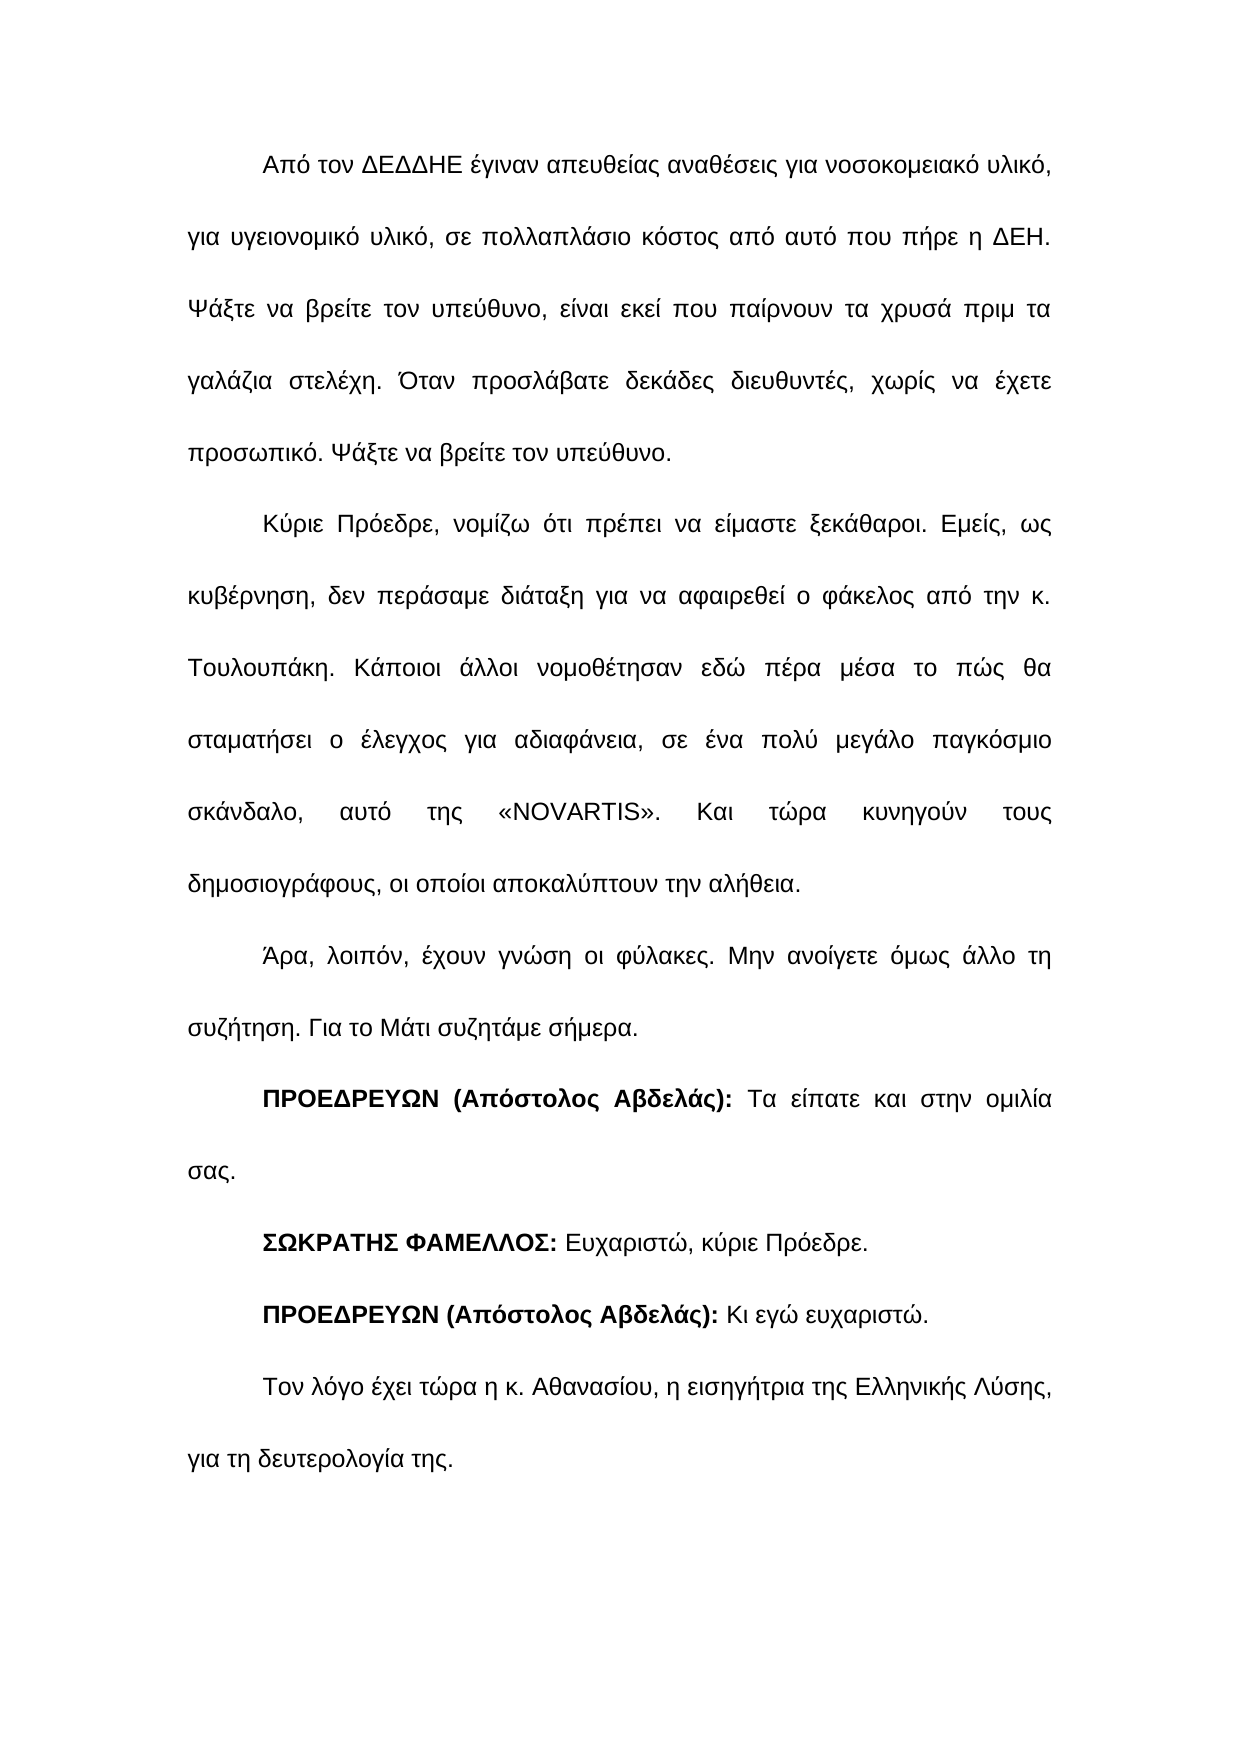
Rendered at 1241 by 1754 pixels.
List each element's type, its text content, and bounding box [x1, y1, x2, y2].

text Άρα, λοιπόν, έχουν γνώση οι φύλακες. Μην ανοίγετε όμως άλλο τη συζήτηση. Για το Μάτι συζητάμε σήμερα. [187, 941, 1053, 1041]
text ΣΩΚΡΑΤΗΣ ΦΑΜΕΛΛΟΣ: Ευχαριστώ, κύριε Πρόεδρε. [187, 1228, 1053, 1257]
text ΠΡΟΕΔΡΕΥΩΝ (Απόστολος Αβδελάς): Τα είπατε και στην ομιλία σας. [187, 1084, 1053, 1185]
text Κύριε Πρόεδρε, νομίζω ότι πρέπει να είμαστε ξεκάθαροι. Εμείς, ως κυβέρνηση, δεν περάσαμε διάταξη για να αφαιρεθεί ο φάκελος από την κ. Τουλουπάκη. Κάποιοι άλλοι νομοθέτησαν εδώ πέρα μέσα το πώς θα σταματήσει ο έλεγχος για αδιαφάνεια, σε ένα πολύ μεγάλο παγκόσμιο σκάνδαλο, αυτό της «NOVARTIS». Και τώρα κυνηγούν τους δημοσιογράφους, οι οποίοι αποκαλύπτουν την αλήθεια. [187, 509, 1053, 897]
text Τον λόγο έχει τώρα η κ. Αθανασίου, η εισηγήτρια της Ελληνικής Λύσης, για τη δευτερολογία της. [187, 1372, 1053, 1472]
text Από τον ΔΕΔΔΗΕ έγιναν απευθείας αναθέσεις για νοσοκομειακό υλικό, για υγειονομικό υλικό, σε πολλαπλάσιο κόστος από αυτό που πήρε η ΔΕΗ. Ψάξτε να βρείτε τον υπεύθυνο, είναι εκεί που παίρνουν τα χρυσά πριμ τα γαλάζια στελέχη. Όταν προσλάβατε δεκάδες διευθυντές, χωρίς να έχετε προσωπικό. Ψάξτε να βρείτε τον υπεύθυνο. [187, 150, 1053, 466]
text ΠΡΟΕΔΡΕΥΩΝ (Απόστολος Αβδελάς): Κι εγώ ευχαριστώ. [187, 1300, 1053, 1329]
